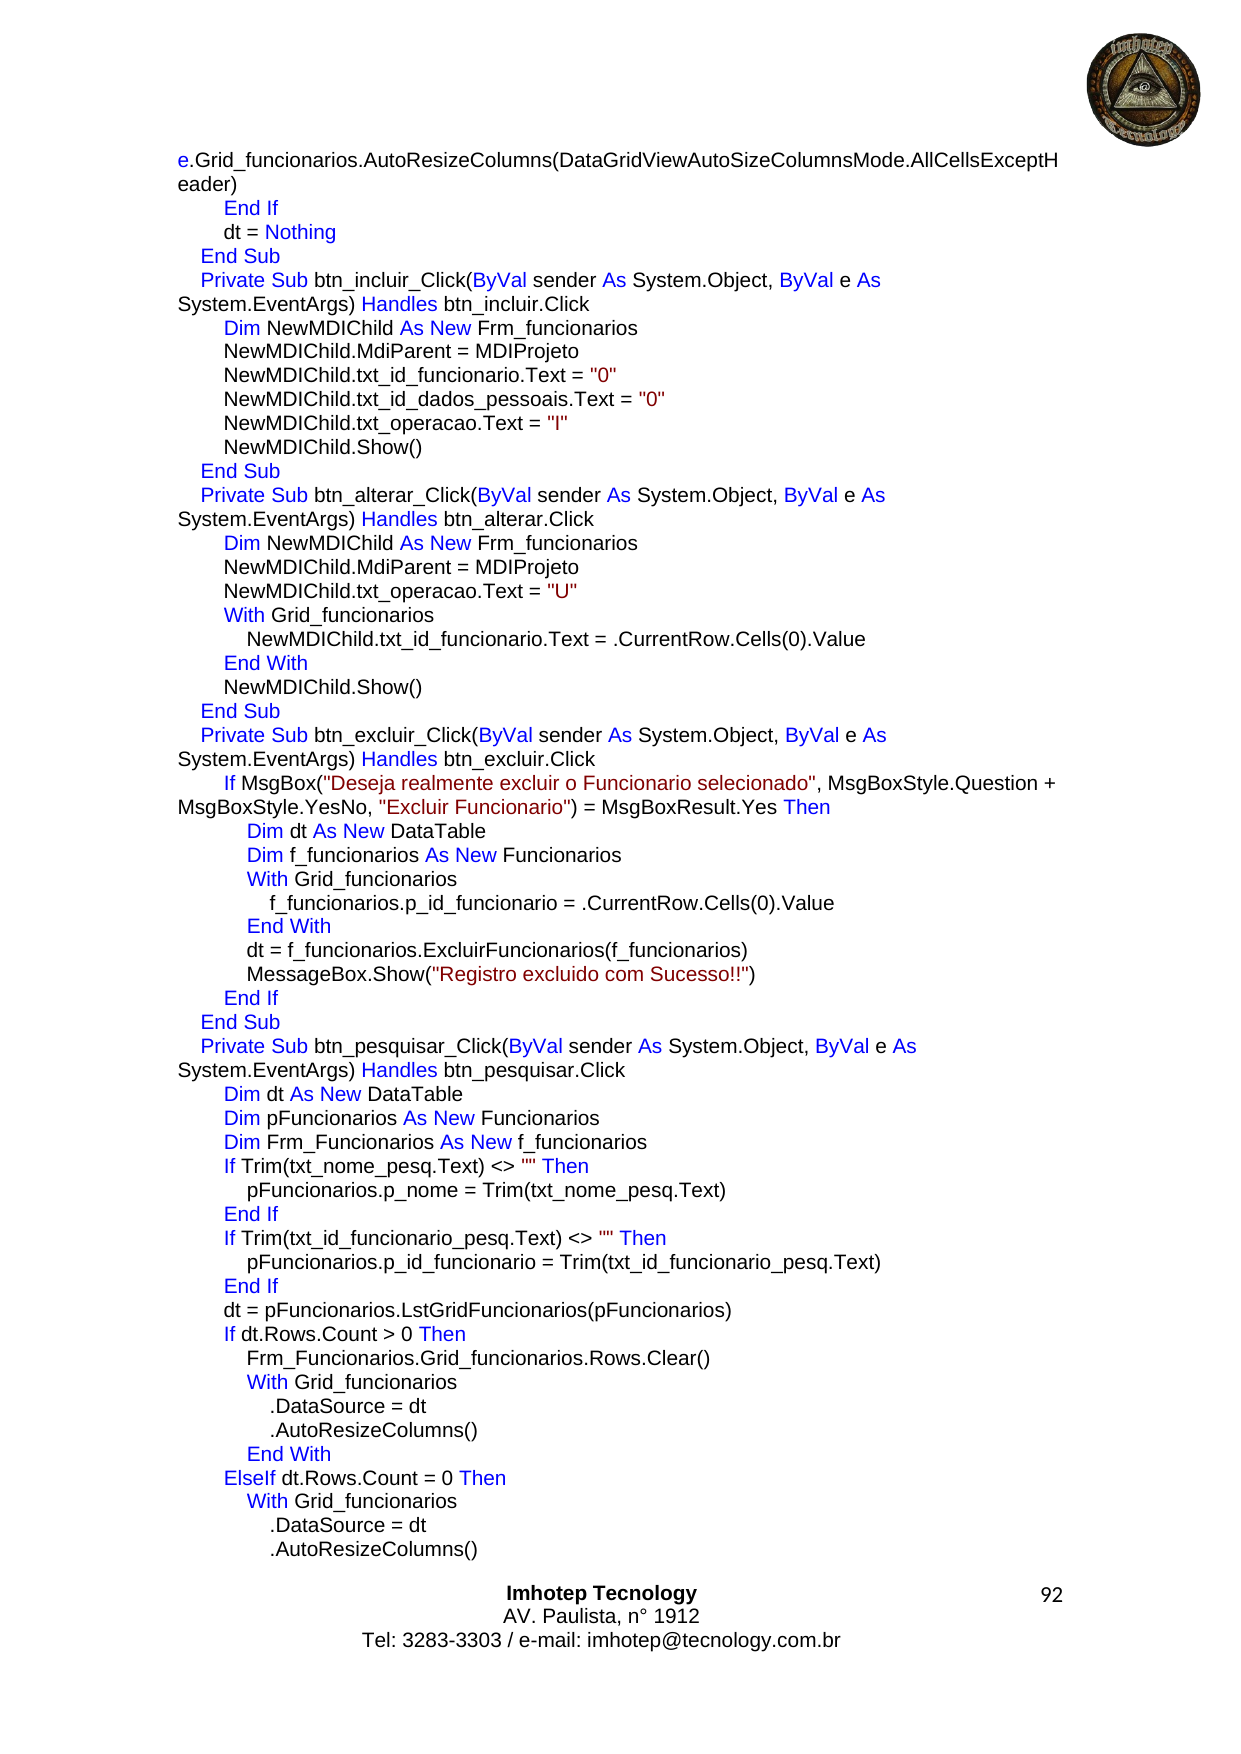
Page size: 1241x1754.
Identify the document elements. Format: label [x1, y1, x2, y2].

picture [1084, 31, 1203, 148]
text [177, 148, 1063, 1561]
